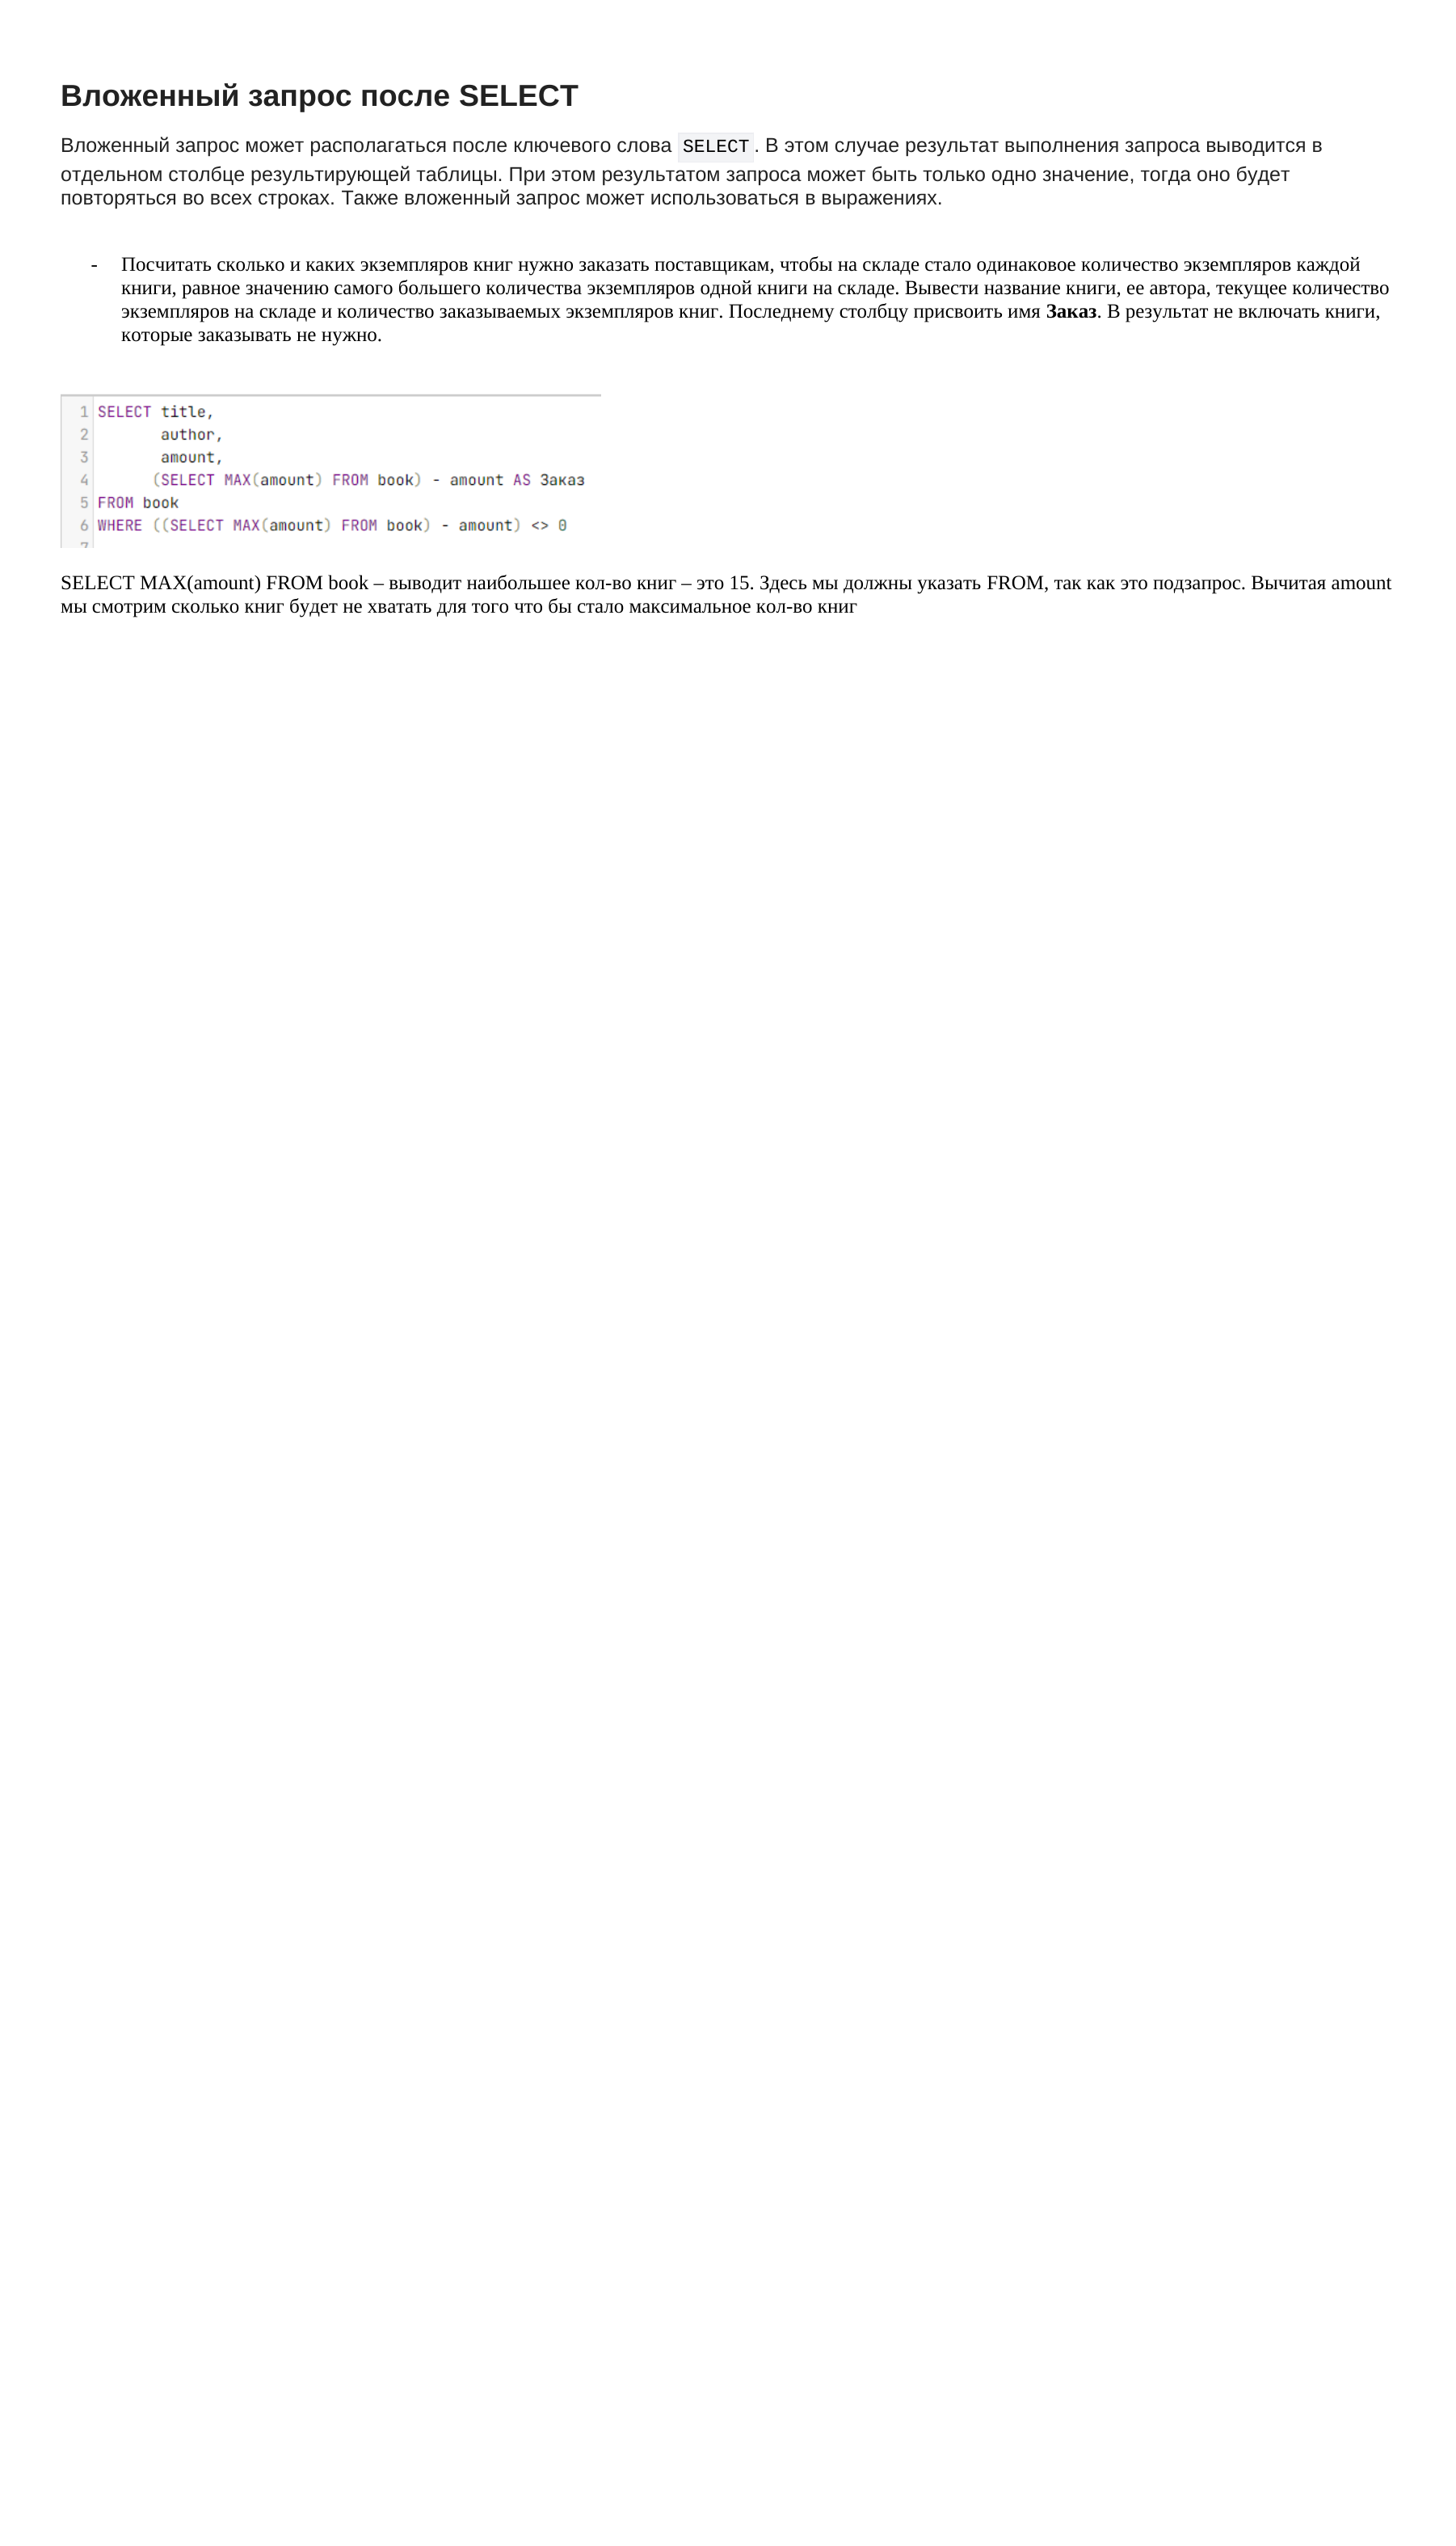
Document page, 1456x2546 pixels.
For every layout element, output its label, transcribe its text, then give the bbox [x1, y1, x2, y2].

picture [61, 391, 601, 548]
list Посчитать сколько и каких экземпляров книг нужно заказать поставщикам, чтобы на складе стало одинаковое количество экземпляров каждой книги, равное значению самого большего количества экземпляров одной книги на складе. Вывести название книги, ее автора, текущее количество экземпляров на складе и количество заказываемых экземпляров книг. Последнему столбцу присвоить имя Заказ. В результат не включать книги, которые заказывать не нужно. [90, 252, 1395, 345]
subtitle Вложенный запрос после SELECT [61, 78, 1395, 112]
text SELECT MAX(amount) FROM book – выводит наибольшее кол-во книг – это 15. Здесь мы должны указать FROM, так как это подзапрос. Вычитая amount мы смотрим сколько книг будет не хватать для того что бы стало максимальное кол-во книг [61, 571, 1395, 618]
text Вложенный запрос может располагаться после ключевого слова SELECT. В этом случае результат выполнения запроса выводится в отдельном столбце результирующей таблицы. При этом результатом запроса может быть только одно значение, тогда оно будет повторяться во всех строках. Также вложенный запрос может использоваться в выражениях. [61, 133, 1395, 209]
